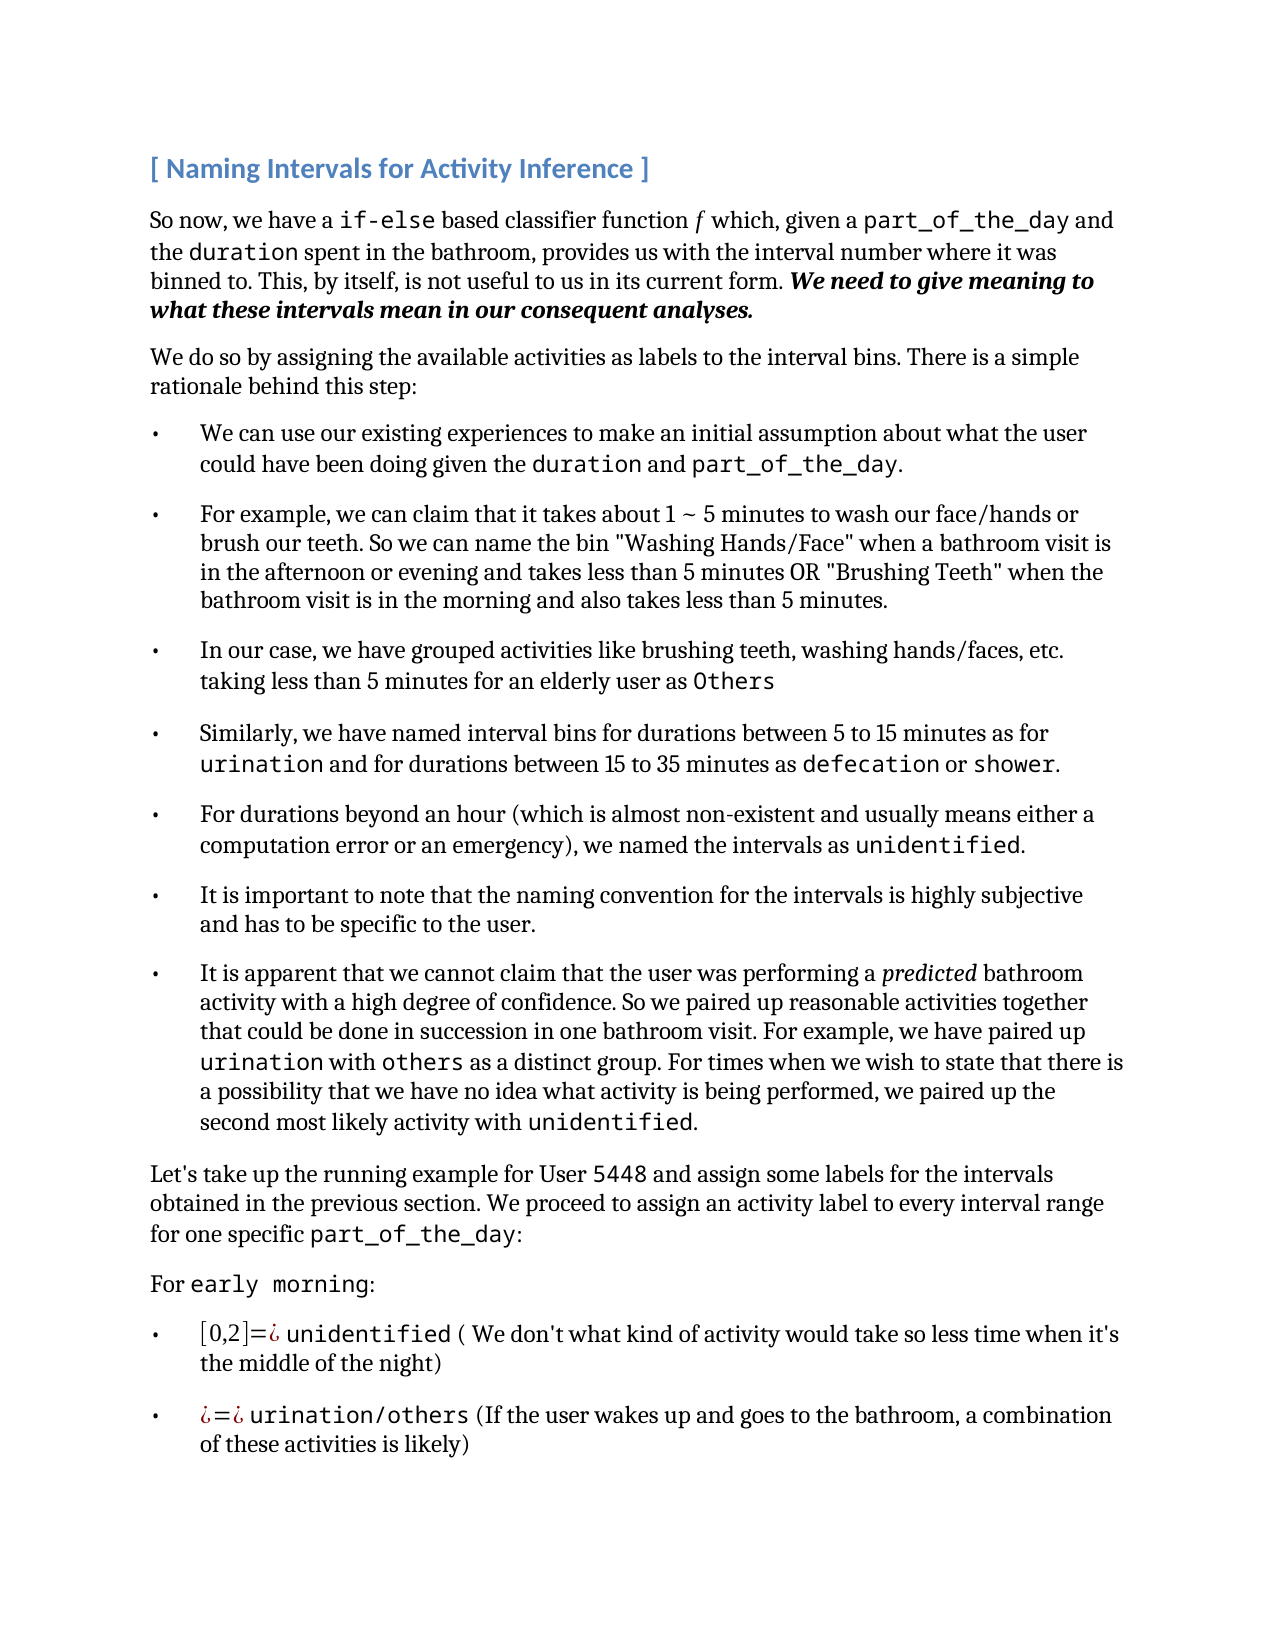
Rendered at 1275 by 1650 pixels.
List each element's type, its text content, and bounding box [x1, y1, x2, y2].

list It is important to note that the naming convention for the intervals is highly subjective and has to be specific to the user. [150, 881, 1125, 938]
list We can use our existing experiences to make an initial assumption about what the user could have been doing given the duration and part_of_the_day. [150, 419, 1125, 479]
list In our case, we have grouped activities like brushing teeth, washing hands/faces, etc. taking less than 5 minutes for an elderly user as Others [150, 636, 1125, 696]
list It is apparent that we cannot claim that the user was performing a predicted bathroom activity with a high degree of confidence. So we paired up reasonable activities together that could be done in succession in one bathroom visit. For example, we have paired up urination with others as a distinct group. For times when we wish to state that there is a possibility that we have no idea what activity is being performed, we paired up the second most likely activity with unidentified. [150, 959, 1125, 1137]
list For example, we can claim that it takes about 1 ~ 5 minutes to wash our face/hands or brush our teeth. So we can name the bin "Washing Hands/Face" when a bathroom visit is in the afternoon or evening and takes less than 5 minutes OR "Brushing Teeth" when the bathroom visit is in the morning and also takes less than 5 minutes. [150, 500, 1125, 615]
list For durations beyond an hour (which is almost non-existent and usually means either a computation error or an emergency), we named the intervals as unidentified. [150, 800, 1125, 860]
list unidentified ( We don't what kind of activity would take so less time when it's the middle of the night) [150, 1318, 1125, 1378]
text Let's take up the running example for User 5448 and assign some labels for the intervals obtained in the previous section. We proceed to assign an activity label to every interval range for one specific part_of_the_day: [150, 1158, 1125, 1249]
text So now, we have a if-else based classifier function which, given a part_of_the_day and the duration spent in the bathroom, provides us with the interval number where it was binned to. This, by itself, is not useful to us in its current form. We need to give meaning to what these intervals mean in our consequent analyses. [150, 204, 1125, 324]
list urination/others (If the user wakes up and goes to the bathroom, a combination of these activities is likely) [150, 1398, 1125, 1458]
list Similarly, we have named interval bins for durations between 5 to 15 minutes as for urination and for durations between 15 to 35 minutes as defecation or shower. [150, 717, 1125, 779]
text For early morning: [150, 1268, 1125, 1299]
text We do so by assigning the available activities as labels to the interval bins. There is a simple rationale behind this step: [150, 343, 1125, 401]
subtitle [ Naming Intervals for Activity Inference ] [150, 150, 1125, 186]
